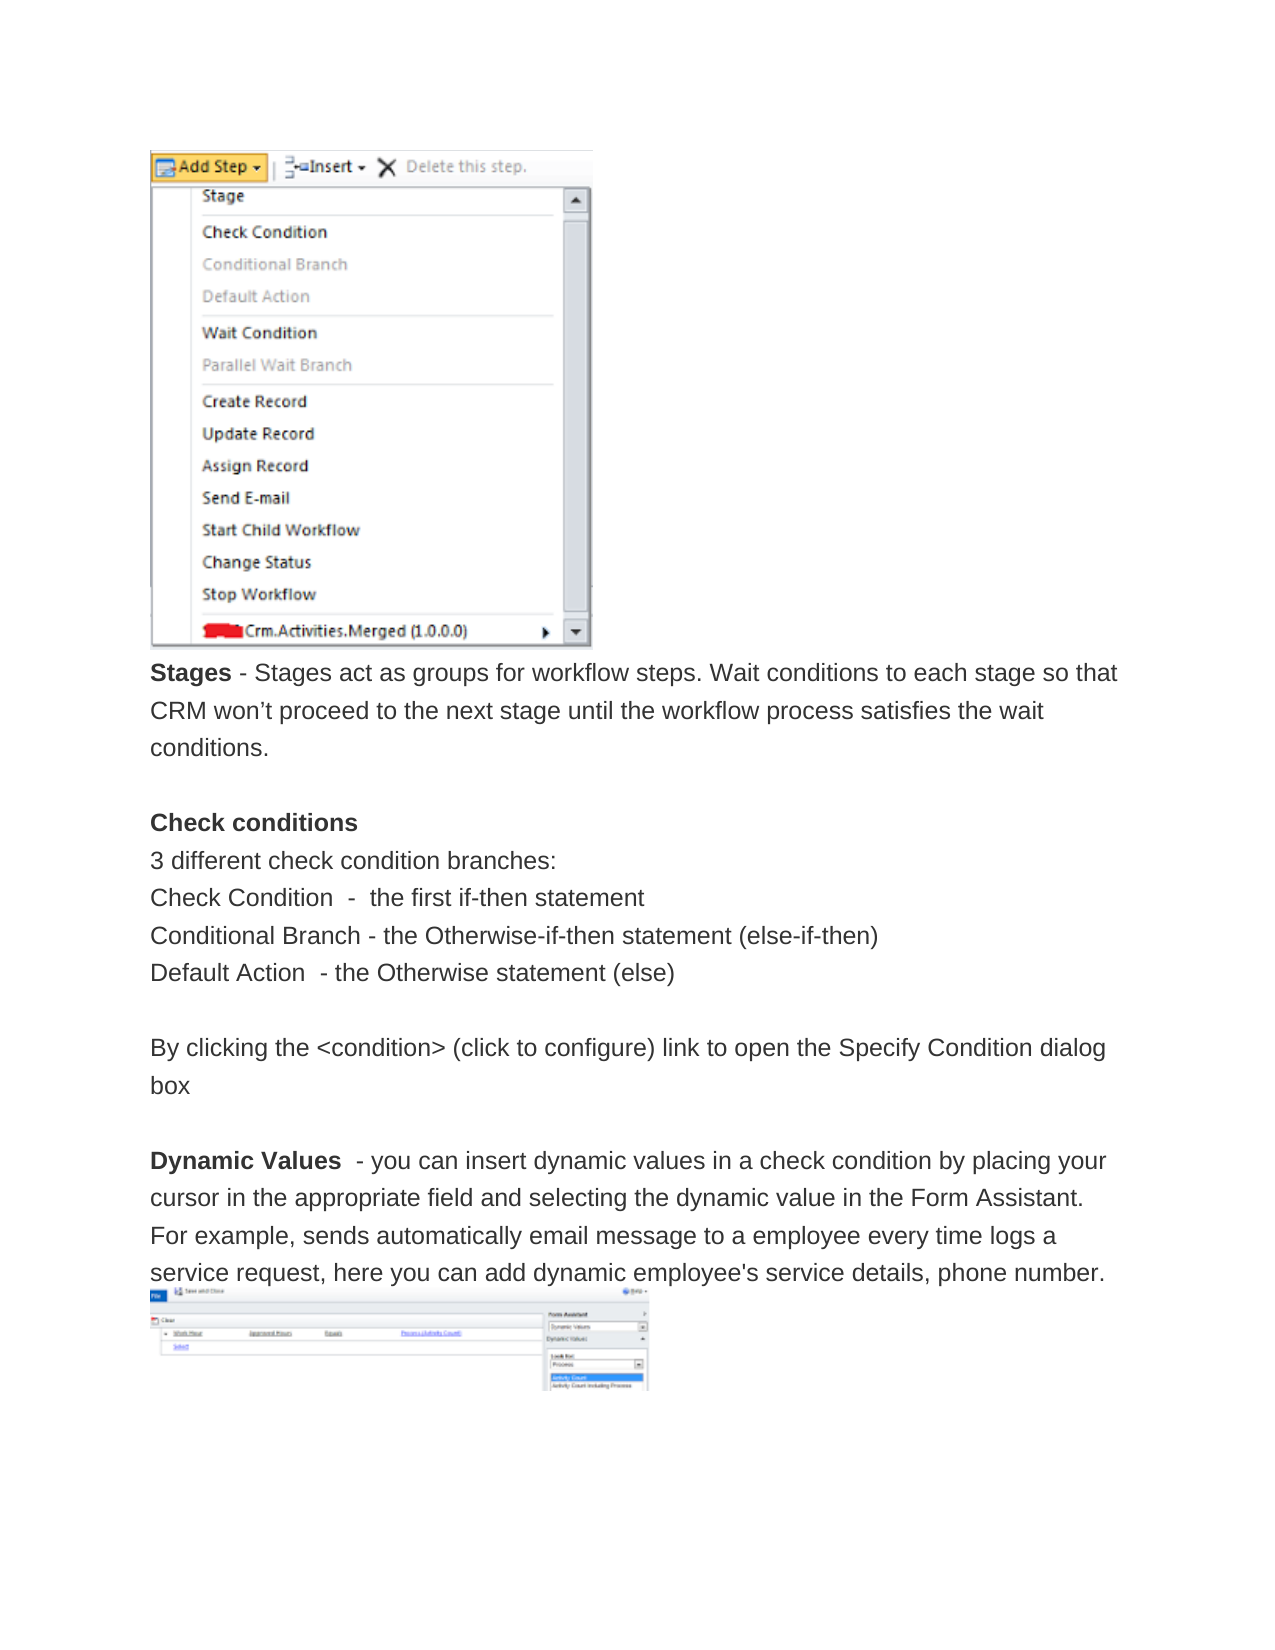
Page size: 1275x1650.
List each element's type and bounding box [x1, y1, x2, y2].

picture [150, 150, 593, 650]
picture [150, 1287, 650, 1391]
text [150, 150, 1125, 1390]
